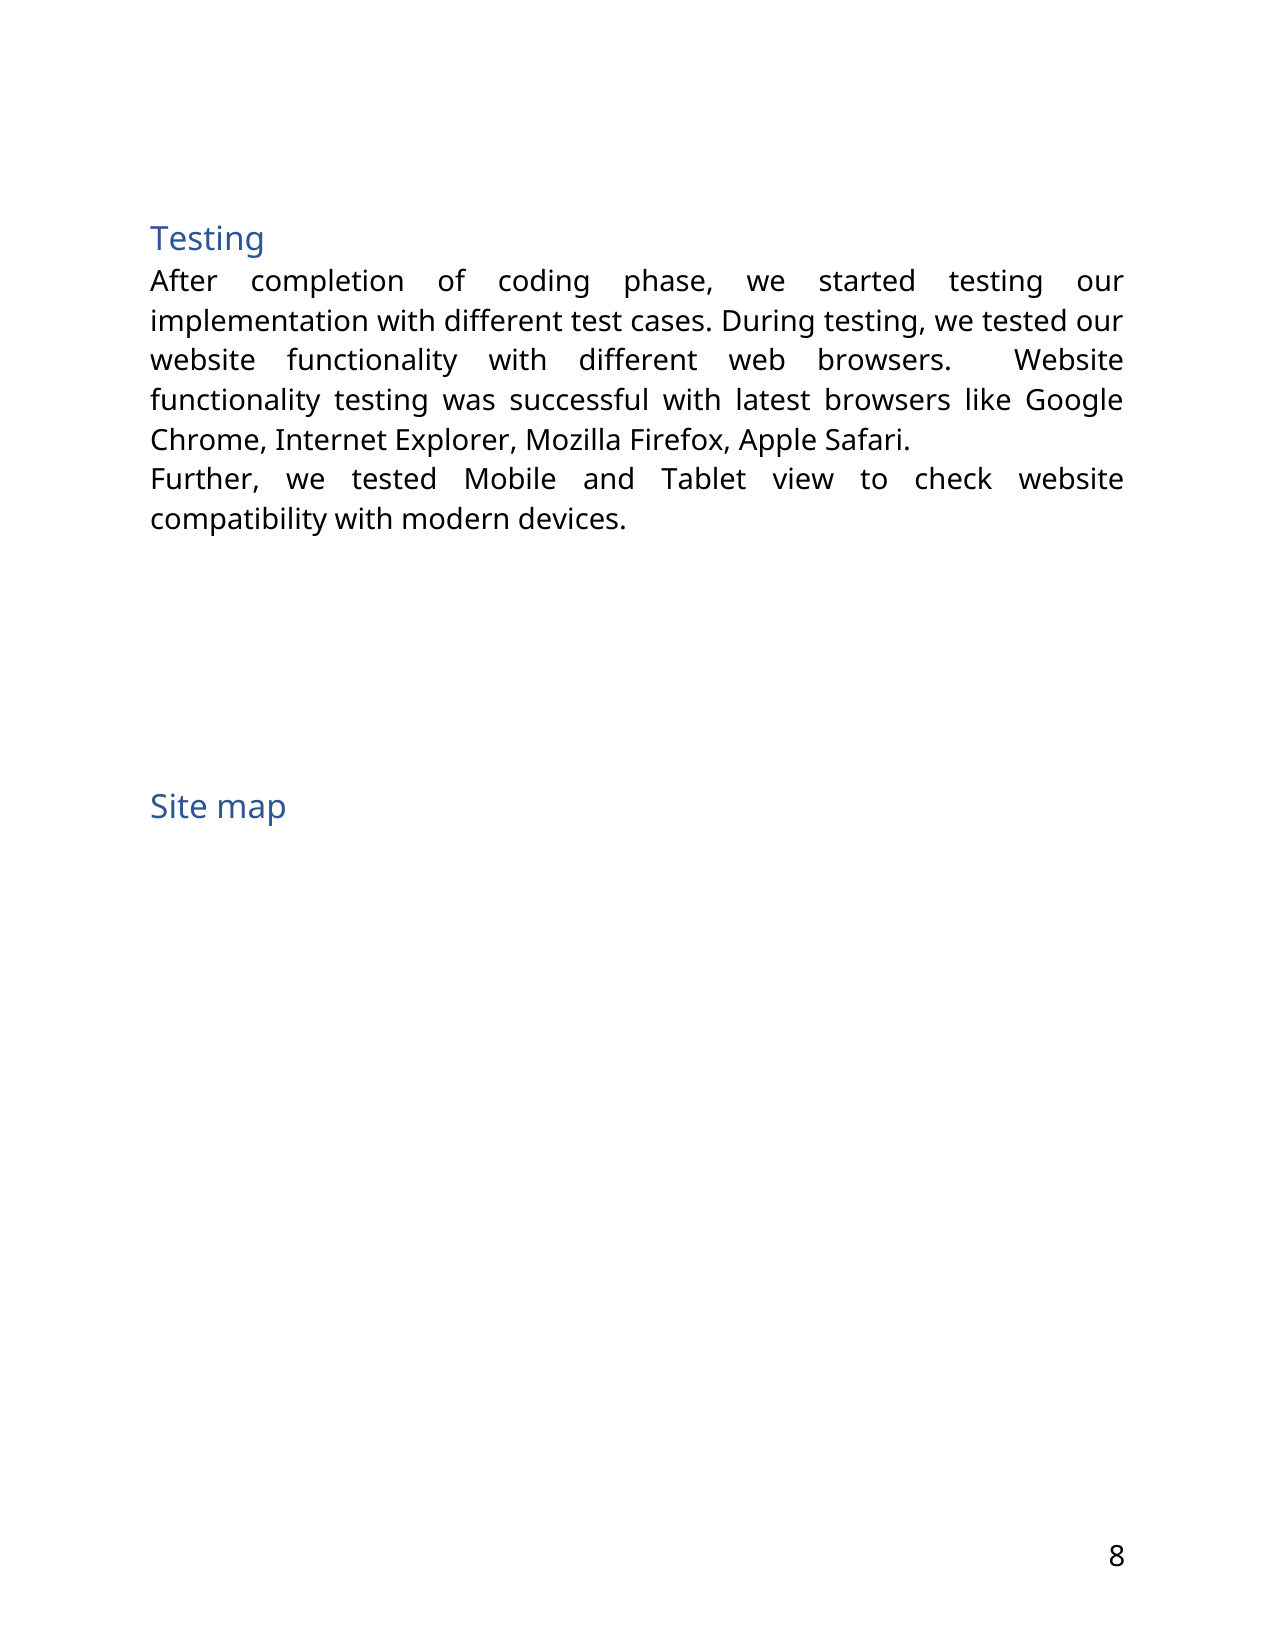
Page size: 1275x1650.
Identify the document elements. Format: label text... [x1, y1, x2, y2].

text After completion of coding phase, we started testing our implementation with different test cases. During testing, we tested our website functionality with different web browsers. Website functionality testing was successful with latest browsers like Google Chrome, Internet Explorer, Mozilla Firefox, Apple Safari. [150, 260, 1125, 458]
subtitle Site map [150, 783, 1125, 828]
subtitle Testing [150, 215, 1125, 260]
text Further, we tested Mobile and Tablet view to check website compatibility with modern devices. [150, 458, 1125, 538]
